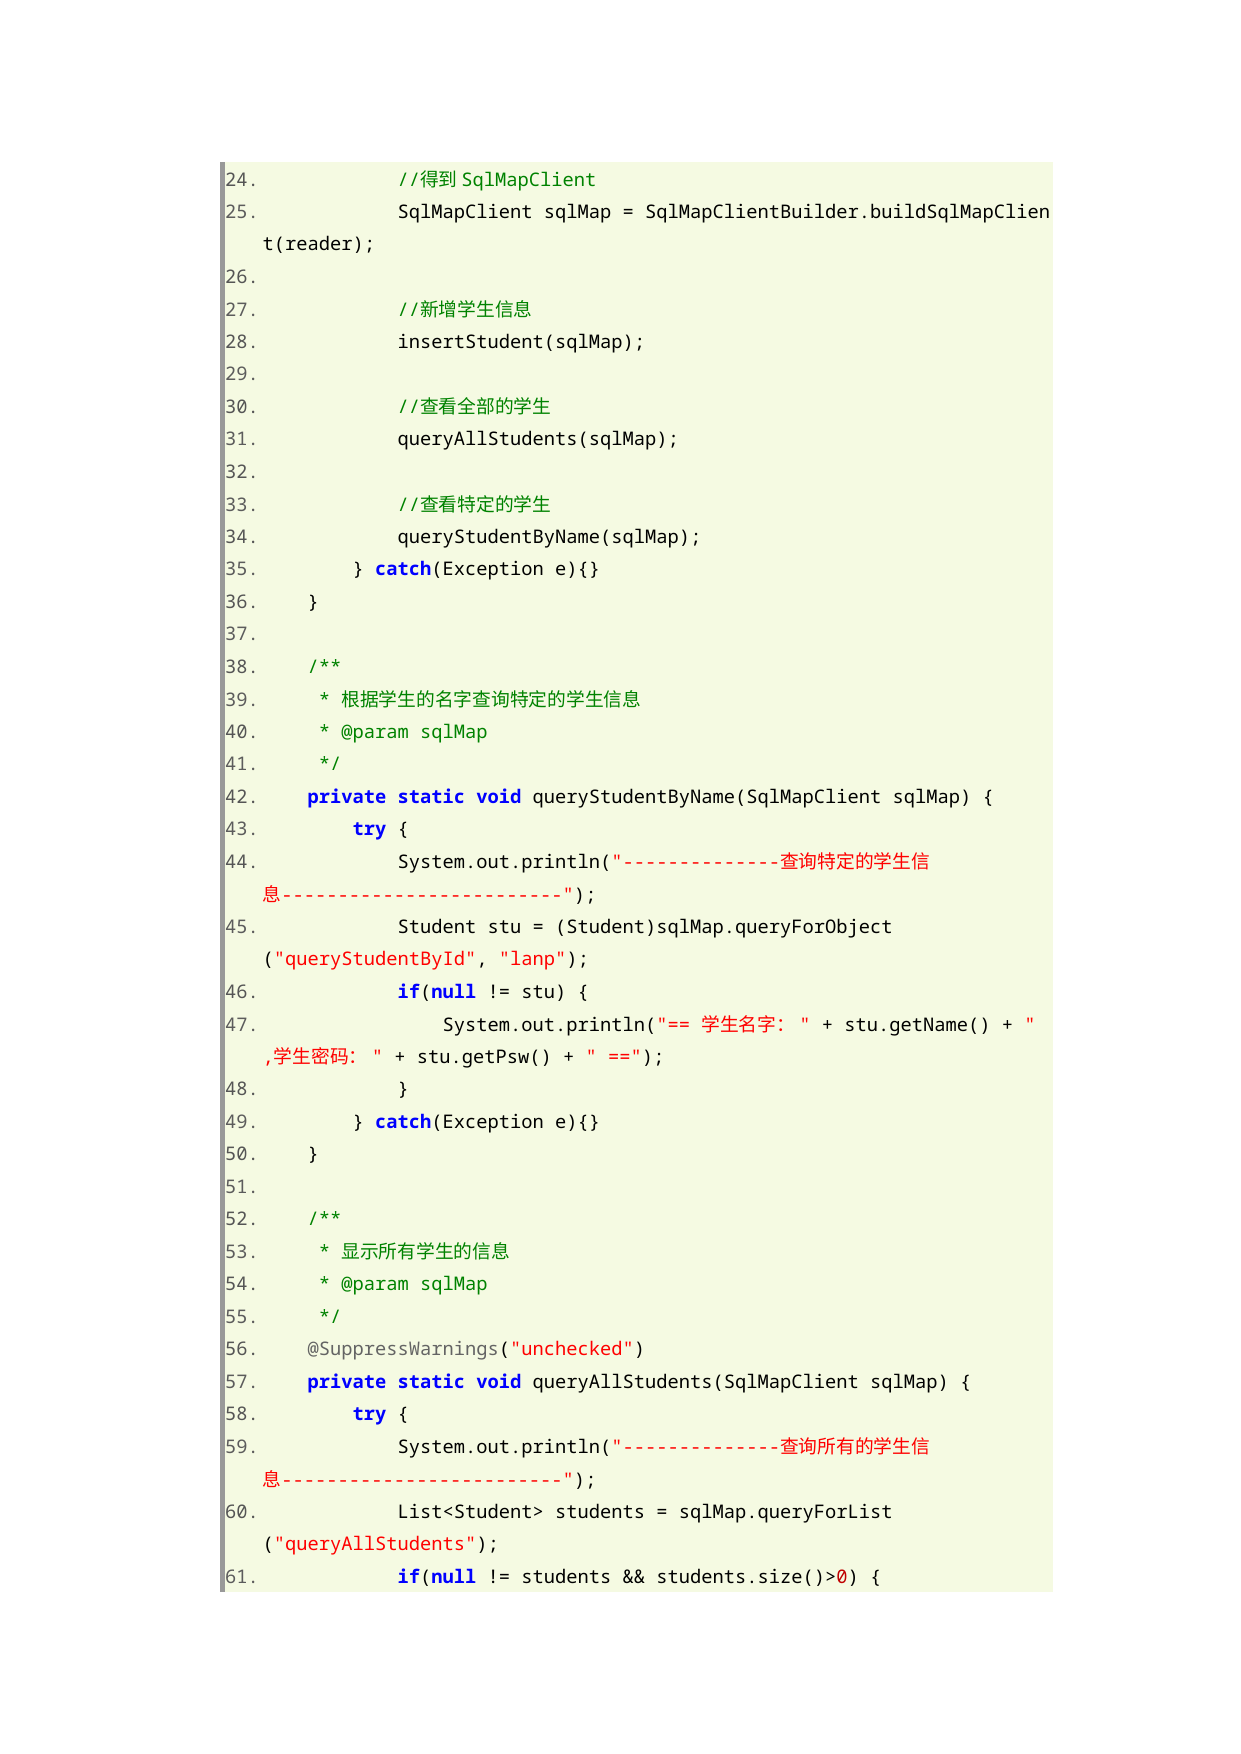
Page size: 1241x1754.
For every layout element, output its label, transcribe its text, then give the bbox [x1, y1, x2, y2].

list System.out.println("--------------查询所有的学生信息-------------------------"); [225, 1429, 1053, 1494]
list /** [225, 649, 1053, 682]
list System.out.println("== 学生名字： " + stu.getName() + " ,学生密码： " + stu.getPsw() + " =="); [225, 1007, 1053, 1072]
list List<Student> students = sqlMap.queryForList("queryAllStudents"); [225, 1494, 1053, 1559]
list if(null != students && students.size()>0) { [225, 1559, 1053, 1592]
list System.out.println("--------------查询特定的学生信息-------------------------"); [225, 844, 1053, 909]
list * @param sqlMap [225, 714, 1053, 747]
list } [225, 1137, 1053, 1169]
list } [225, 1072, 1053, 1104]
list //查看全部的学生 [225, 389, 1053, 422]
list * 显示所有学生的信息 [225, 1234, 1053, 1267]
list private static void queryStudentByName(SqlMapClient sqlMap) { [225, 779, 1053, 812]
list Student stu = (Student)sqlMap.queryForObject("queryStudentById", "lanp"); [225, 909, 1053, 974]
list SqlMapClient sqlMap = SqlMapClientBuilder.buildSqlMapClient(reader); [225, 194, 1053, 259]
list queryAllStudents(sqlMap); [225, 422, 1053, 454]
list queryStudentByName(sqlMap); [225, 519, 1053, 552]
list insertStudent(sqlMap); [225, 324, 1053, 357]
list */ [225, 1299, 1053, 1332]
list /** [225, 1202, 1053, 1234]
list private static void queryAllStudents(SqlMapClient sqlMap) { [225, 1364, 1053, 1397]
list //得到SqlMapClient [225, 162, 1053, 194]
list try { [225, 812, 1053, 844]
list * 根据学生的名字查询特定的学生信息 [225, 682, 1053, 714]
list //查看特定的学生 [225, 487, 1053, 519]
list @SuppressWarnings("unchecked") [225, 1332, 1053, 1364]
list */ [225, 747, 1053, 779]
list * @param sqlMap [225, 1267, 1053, 1299]
list } [225, 584, 1053, 617]
list //新增学生信息 [225, 292, 1053, 324]
list } catch(Exception e){} [225, 552, 1053, 584]
list } catch(Exception e){} [225, 1104, 1053, 1137]
list try { [225, 1397, 1053, 1429]
list if(null != stu) { [225, 974, 1053, 1007]
